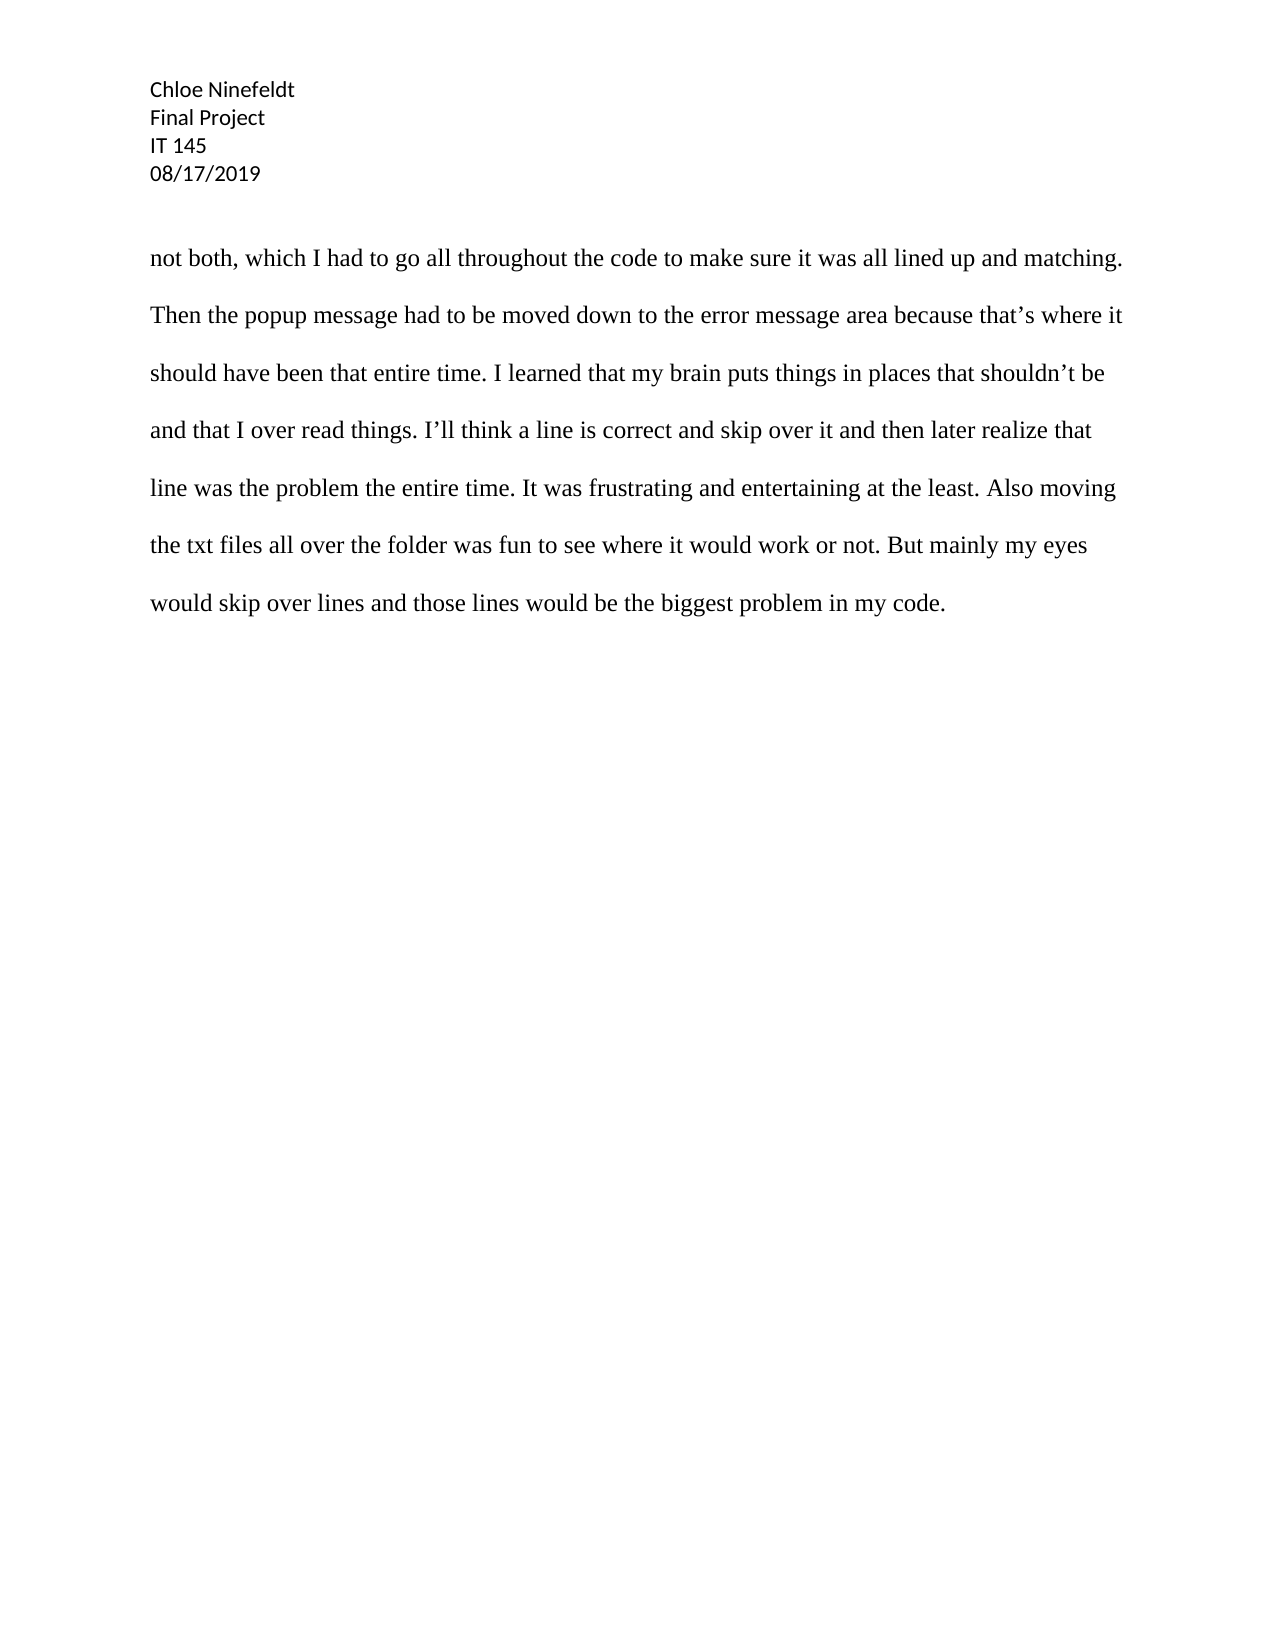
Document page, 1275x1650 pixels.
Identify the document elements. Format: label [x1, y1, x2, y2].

text [150, 243, 1125, 617]
